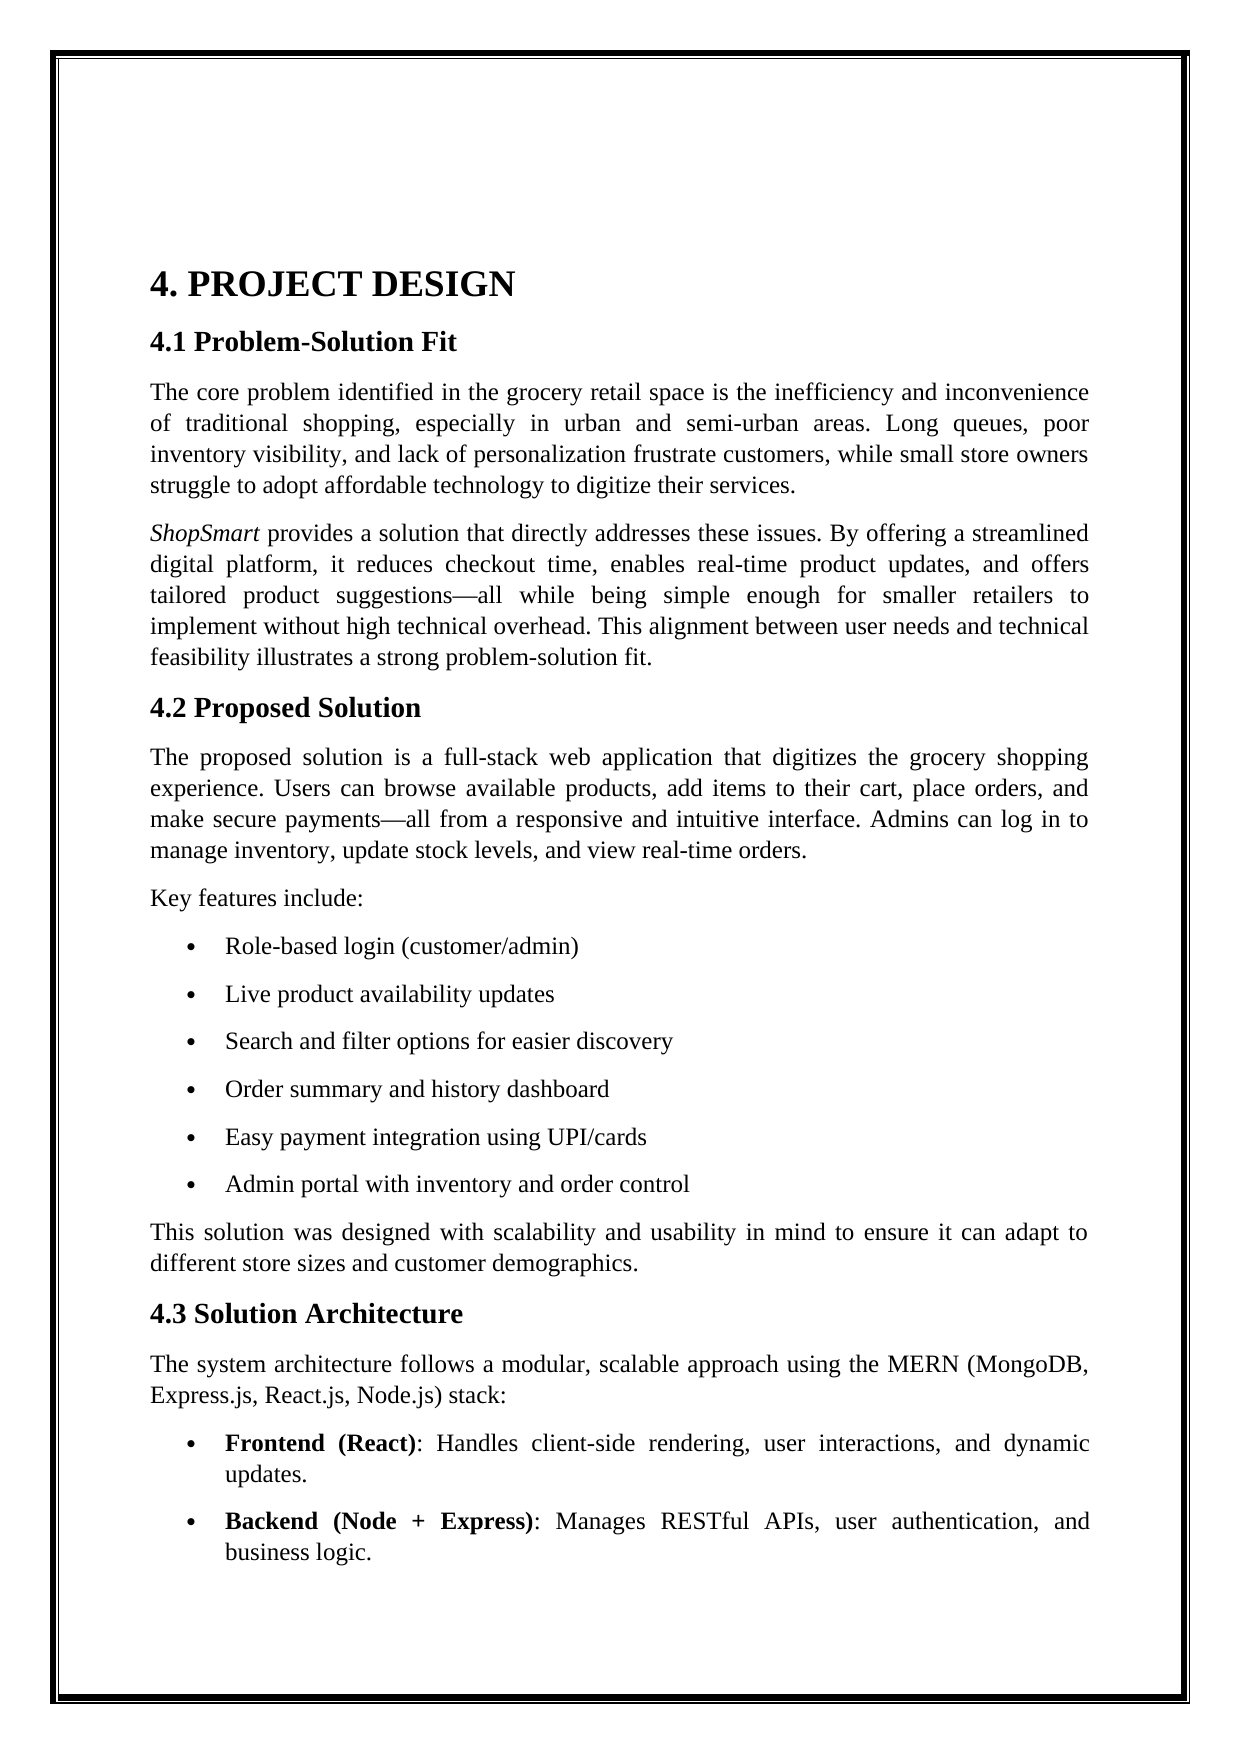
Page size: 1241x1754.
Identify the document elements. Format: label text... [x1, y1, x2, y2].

text 4. PROJECT DESIGN [150, 261, 1090, 304]
list Frontend (React): Handles client-side rendering, user interactions, and dynamic updates. [187, 1428, 1090, 1487]
text Key features include: [150, 883, 1090, 912]
list Search and filter options for easier discovery [187, 1026, 1090, 1055]
text The system architecture follows a modular, scalable approach using the MERN (MongoDB, Express.js, React.js, Node.js) stack: [150, 1349, 1090, 1409]
text ShopSmart provides a solution that directly addresses these issues. By offering a streamlined digital platform, it reduces checkout time, enables real-time product updates, and offers tailored product suggestions—all while being simple enough for smaller retailers to implement without high technical overhead. This alignment between user needs and technical feasibility illustrates a strong problem-solution fit. [150, 518, 1090, 671]
list Backend (Node + Express): Manages RESTful APIs, user authentication, and business logic. [187, 1506, 1090, 1566]
text 4.3 Solution Architecture [150, 1296, 1090, 1329]
text The core problem identified in the grocery retail space is the inefficiency and inconvenience of traditional shopping, especially in urban and semi-urban areas. Long queues, poor inventory visibility, and lack of personalization frustrate customers, while small store owners struggle to adopt affordable technology to digitize their services. [150, 377, 1090, 499]
list Role-based login (customer/admin) [187, 931, 1090, 960]
list Admin portal with inventory and order control [187, 1169, 1090, 1198]
text The proposed solution is a full-stack web application that digitizes the grocery shopping experience. Users can browse available products, add items to their cart, place orders, and make secure payments—all from a responsive and intuitive interface. Admins can log in to manage inventory, update stock levels, and view real-time orders. [150, 742, 1090, 864]
list Easy payment integration using UPI/cards [187, 1122, 1090, 1151]
text 4.2 Proposed Solution [150, 690, 1090, 723]
list Order summary and history dashboard [187, 1074, 1090, 1103]
text This solution was designed with scalability and usability in mind to ensure it can adapt to different store sizes and customer demographics. [150, 1217, 1090, 1277]
text 4.1 Problem-Solution Fit [150, 324, 1090, 358]
list Live product availability updates [187, 979, 1090, 1007]
